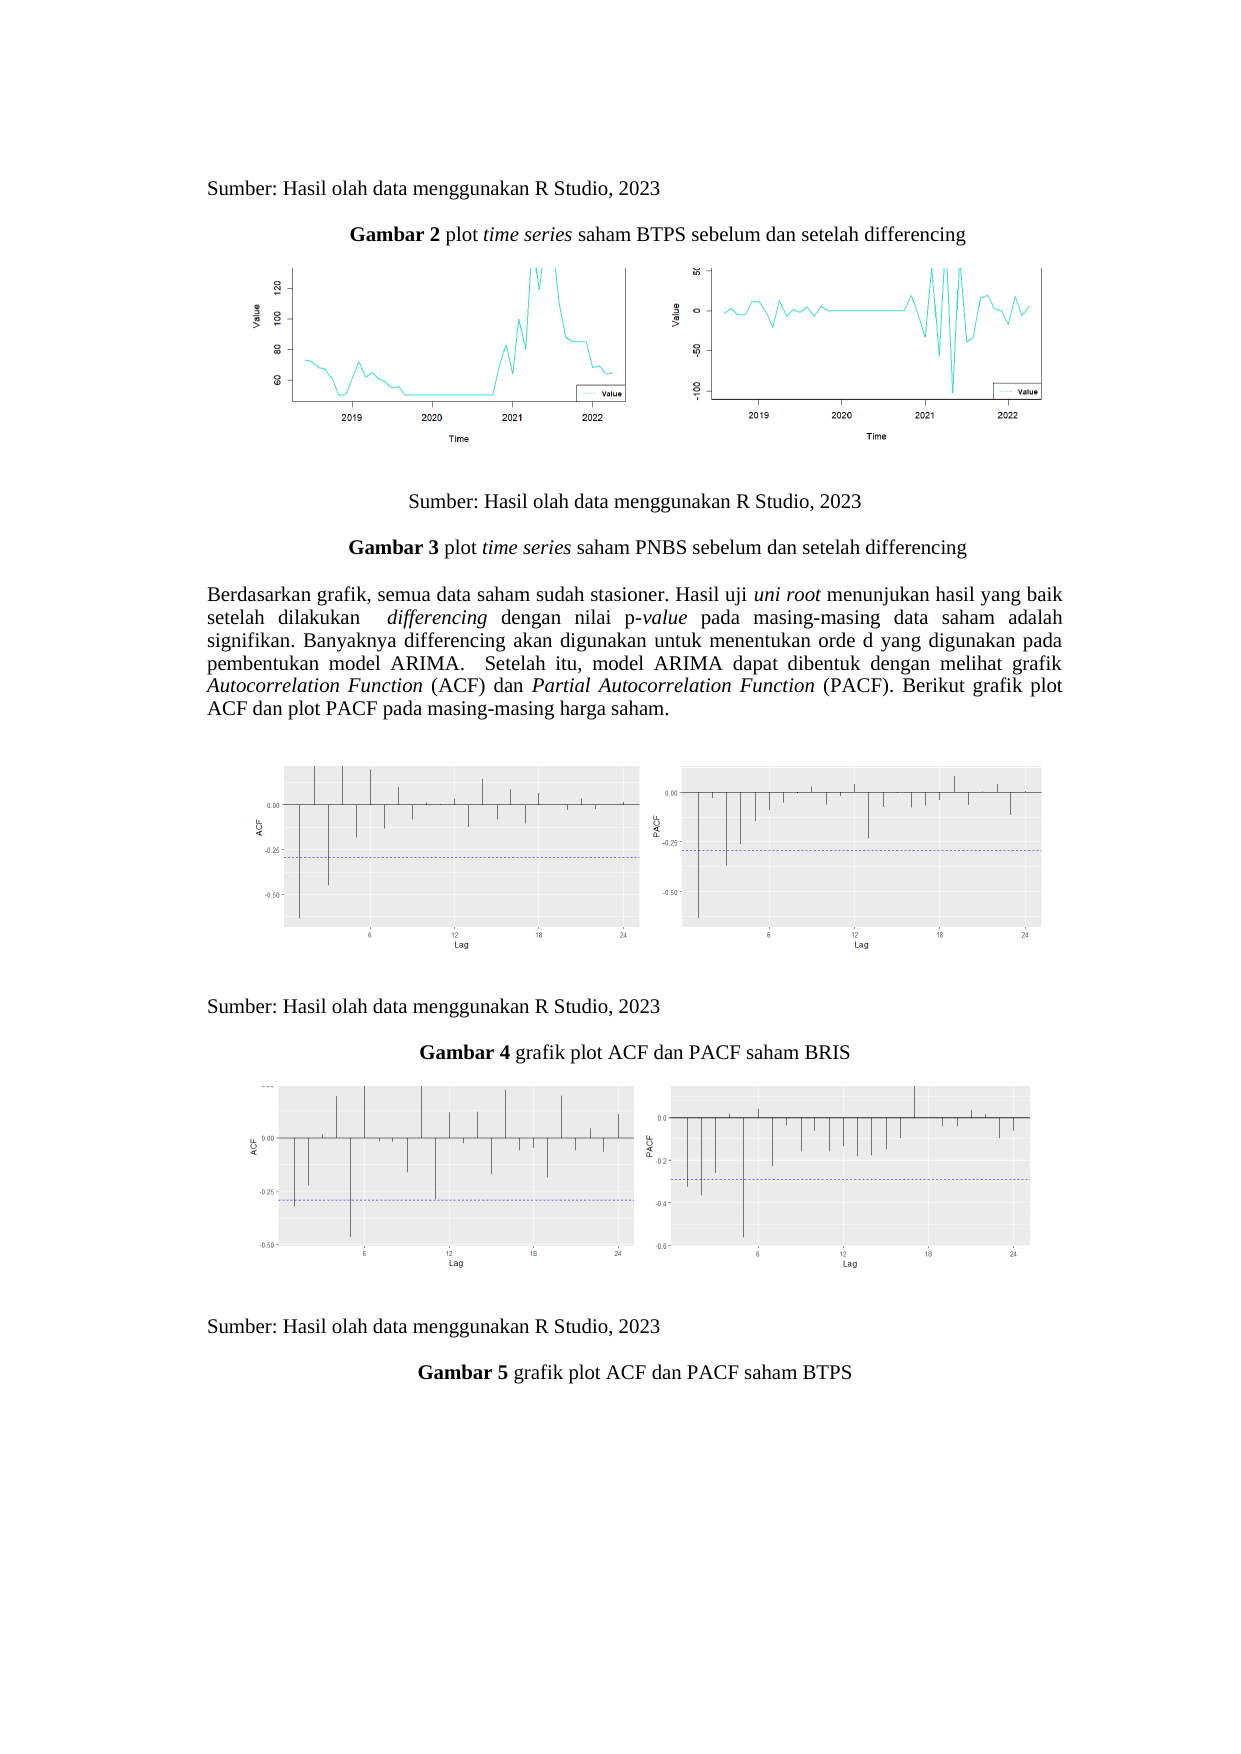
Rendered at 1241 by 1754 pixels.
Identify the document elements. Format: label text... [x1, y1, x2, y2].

picture [252, 268, 631, 446]
text Gambar 4 grafik plot ACF dan PACF saham BRIS [207, 1041, 1063, 1064]
text Berdasarkan grafik, semua data saham sudah stasioner. Hasil uji uni root menunjukan hasil yang baik setelah dilakukan differencing dengan nilai p-value pada masing-masing data saham adalah signifikan. Banyaknya differencing akan digunakan untuk menentukan orde d yang digunakan pada pembentukan model ARIMA. Setelah itu, model ARIMA dapat dibentuk dengan melihat grafik Autocorrelation Function (ACF) dan Partial Autocorrelation Function (PACF). Berikut grafik plot ACF dan plot PACF pada masing-masing harga saham. [207, 583, 1063, 720]
text Gambar 3 plot time series saham PNBS sebelum dan setelah differencing [207, 536, 1063, 559]
text Sumber: Hasil olah data menggunakan R Studio, 2023 [207, 177, 1063, 200]
picture [253, 766, 643, 950]
picture [643, 1086, 1035, 1270]
picture [648, 766, 1046, 950]
text Gambar 5 grafik plot ACF dan PACF saham BTPS [207, 1361, 1063, 1384]
text Sumber: Hasil olah data menggunakan R Studio, 2023 [207, 490, 1063, 513]
picture [248, 1086, 639, 1270]
text Sumber: Hasil olah data menggunakan R Studio, 2023 [207, 995, 1063, 1018]
text Gambar 2 plot time series saham BTPS sebelum dan setelah differencing [207, 223, 1063, 246]
picture [672, 268, 1045, 446]
text Sumber: Hasil olah data menggunakan R Studio, 2023 [207, 1315, 1063, 1338]
